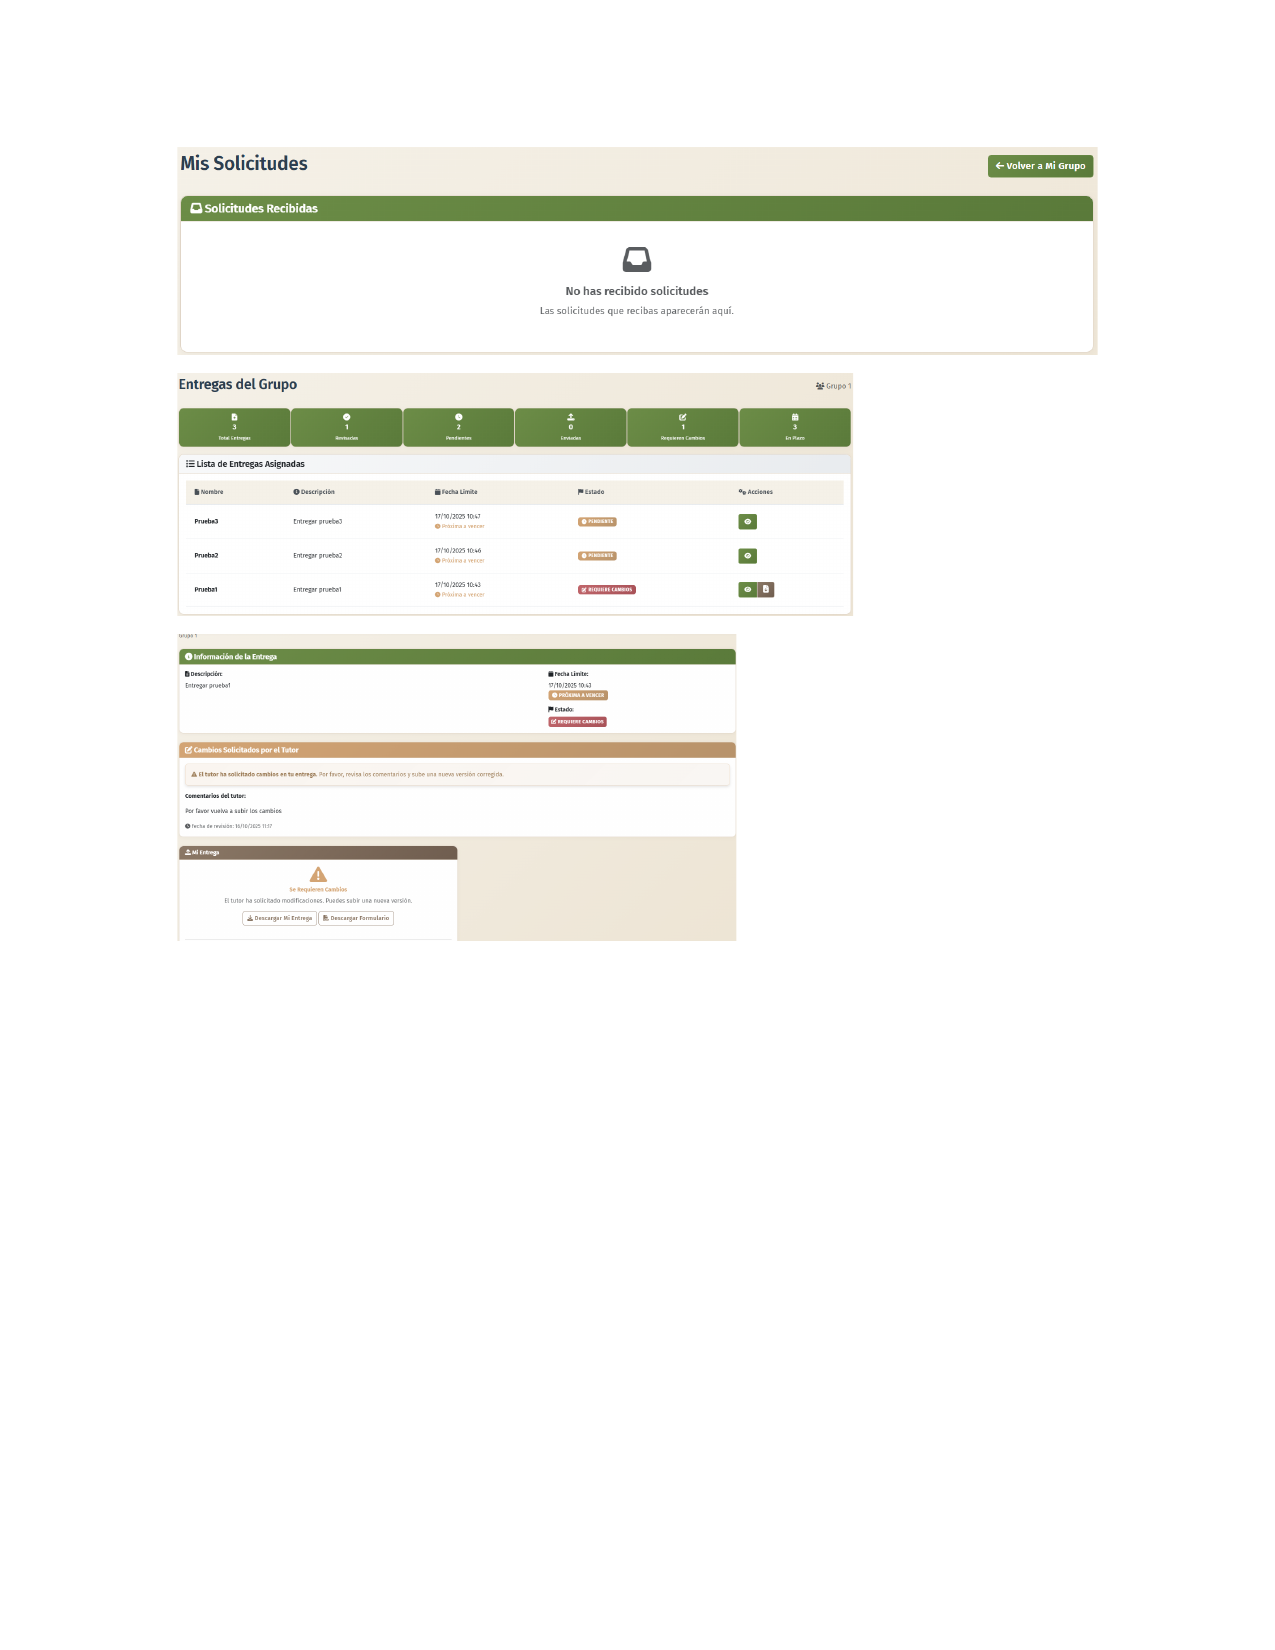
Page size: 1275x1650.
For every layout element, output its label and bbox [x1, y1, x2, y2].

picture [177, 147, 1098, 355]
picture [177, 634, 737, 941]
picture [177, 373, 854, 616]
